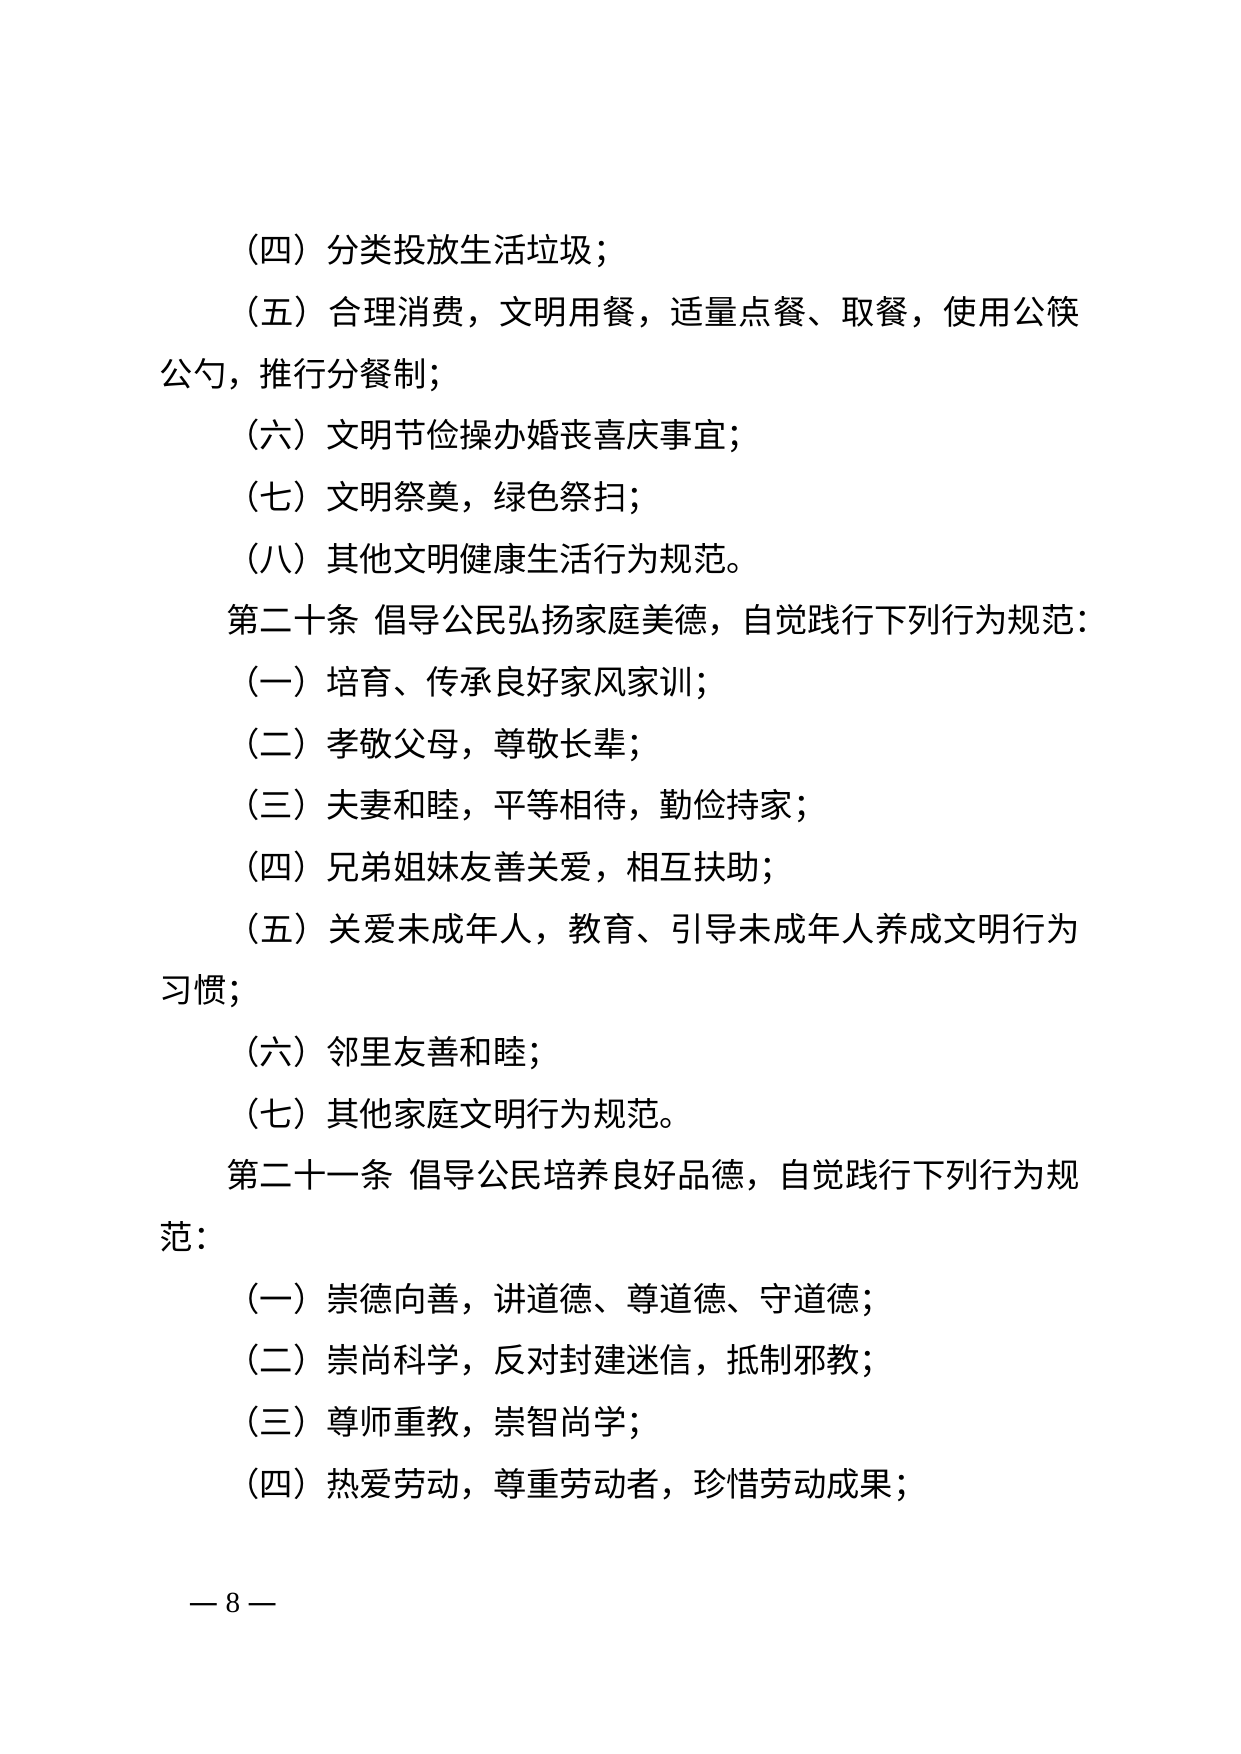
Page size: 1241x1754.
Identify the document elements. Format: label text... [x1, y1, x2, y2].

text （一）培育、传承良好家风家训； [159, 645, 1081, 707]
text （一）崇德向善，讲道德、尊道德、守道德； [159, 1262, 1081, 1324]
text （四）分类投放生活垃圾； [159, 214, 1081, 275]
text （四）兄弟姐妹友善关爱，相互扶助； [159, 830, 1081, 892]
text （七）其他家庭文明行为规范。 [159, 1077, 1081, 1139]
text （五）合理消费，文明用餐，适量点餐、取餐，使用公筷公勺，推行分餐制； [159, 275, 1081, 399]
text 第二十条 倡导公民弘扬家庭美德，自觉践行下列行为规范： [159, 584, 1081, 645]
text （六）文明节俭操办婚丧喜庆事宜； [159, 399, 1081, 460]
text （三）夫妻和睦，平等相待，勤俭持家； [159, 769, 1081, 830]
text （三）尊师重教，崇智尚学； [159, 1385, 1081, 1447]
text （二）崇尚科学，反对封建迷信，抵制邪教； [159, 1324, 1081, 1385]
text （六）邻里友善和睦； [159, 1015, 1081, 1077]
text （二）孝敬父母，尊敬长辈； [159, 707, 1081, 769]
text 第二十一条 倡导公民培养良好品德，自觉践行下列行为规范： [159, 1139, 1081, 1262]
text （五）关爱未成年人，教育、引导未成年人养成文明行为习惯； [159, 892, 1081, 1015]
text （八）其他文明健康生活行为规范。 [159, 522, 1081, 584]
text （四）热爱劳动，尊重劳动者，珍惜劳动成果； [159, 1447, 1081, 1509]
text （七）文明祭奠，绿色祭扫； [159, 460, 1081, 522]
